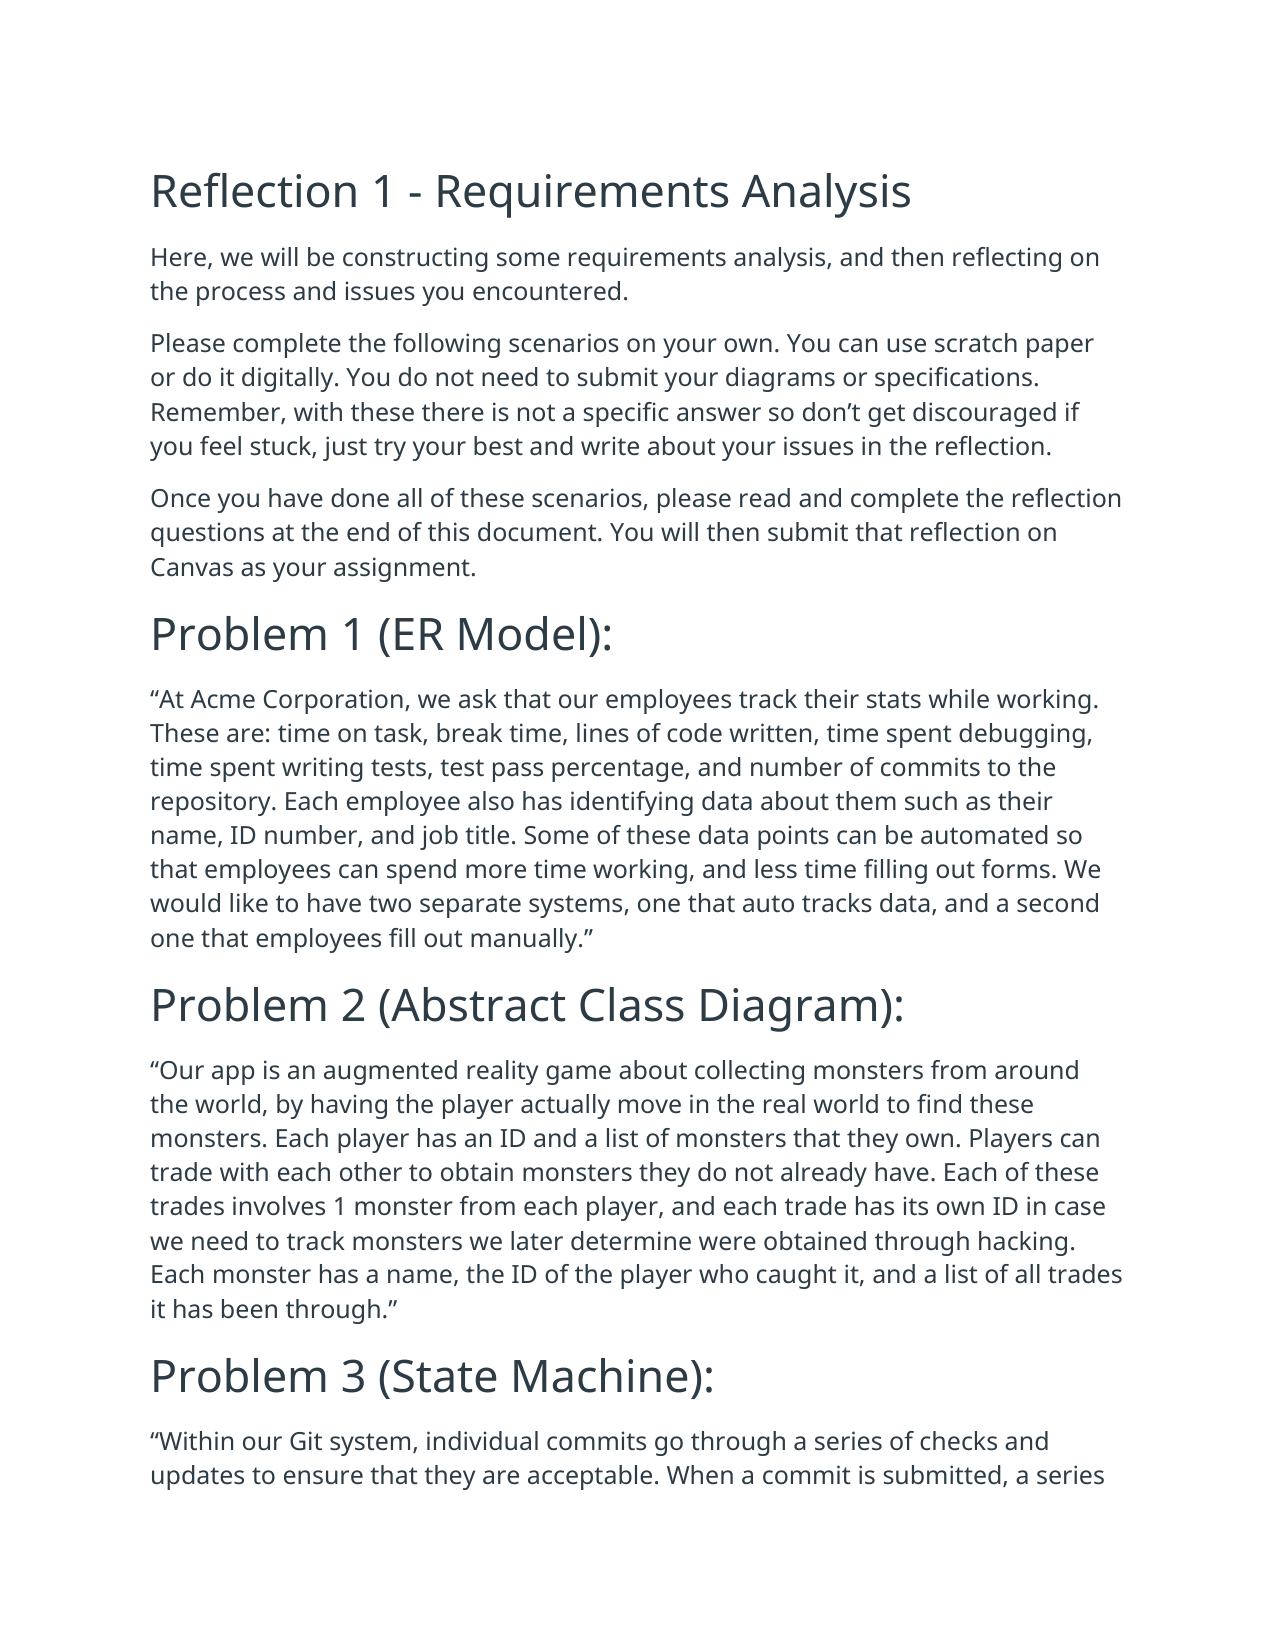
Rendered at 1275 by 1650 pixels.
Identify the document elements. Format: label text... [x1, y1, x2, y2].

text Problem 2 (Abstract Class Diagram): [150, 973, 1125, 1034]
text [150, 1424, 1125, 1492]
text Please complete the following scenarios on your own. You can use scratch paper or do it digitally. You do not need to submit your diagrams or specifications. Remember, with these there is not a specific answer so don’t get discouraged if you feel stuck, just try your best and write about your issues in the reflection. [150, 326, 1125, 462]
text Problem 3 (State Machine): [150, 1344, 1125, 1405]
text Once you have done all of these scenarios, please read and complete the reflection questions at the end of this document. You will then submit that reflection on Canvas as your assignment. [150, 481, 1125, 583]
text Reflection 1 - Requirements Analysis [150, 159, 1125, 220]
text Problem 1 (ER Model): [150, 602, 1125, 663]
text “At Acme Corporation, we ask that our employees track their stats while working. These are: time on task, break time, lines of code written, time spent debugging, time spent writing tests, test pass percentage, and number of commits to the repository. Each employee also has identifying data about them such as their name, ID number, and job title. Some of these data points can be automated so that employees can spend more time working, and less time filling out forms. We would like to have two separate systems, one that auto tracks data, and a second one that employees fill out manually.” [150, 682, 1125, 954]
text Here, we will be constructing some requirements analysis, and then reflecting on the process and issues you encountered. [150, 239, 1125, 307]
text “Our app is an augmented reality game about collecting monsters from around the world, by having the player actually move in the real world to find these monsters. Each player has an ID and a list of monsters that they own. Players can trade with each other to obtain monsters they do not already have. Each of these trades involves 1 monster from each player, and each trade has its own ID in case we need to track monsters we later determine were obtained through hacking. Each monster has a name, the ID of the player who caught it, and a list of all trades it has been through.” [150, 1053, 1125, 1325]
